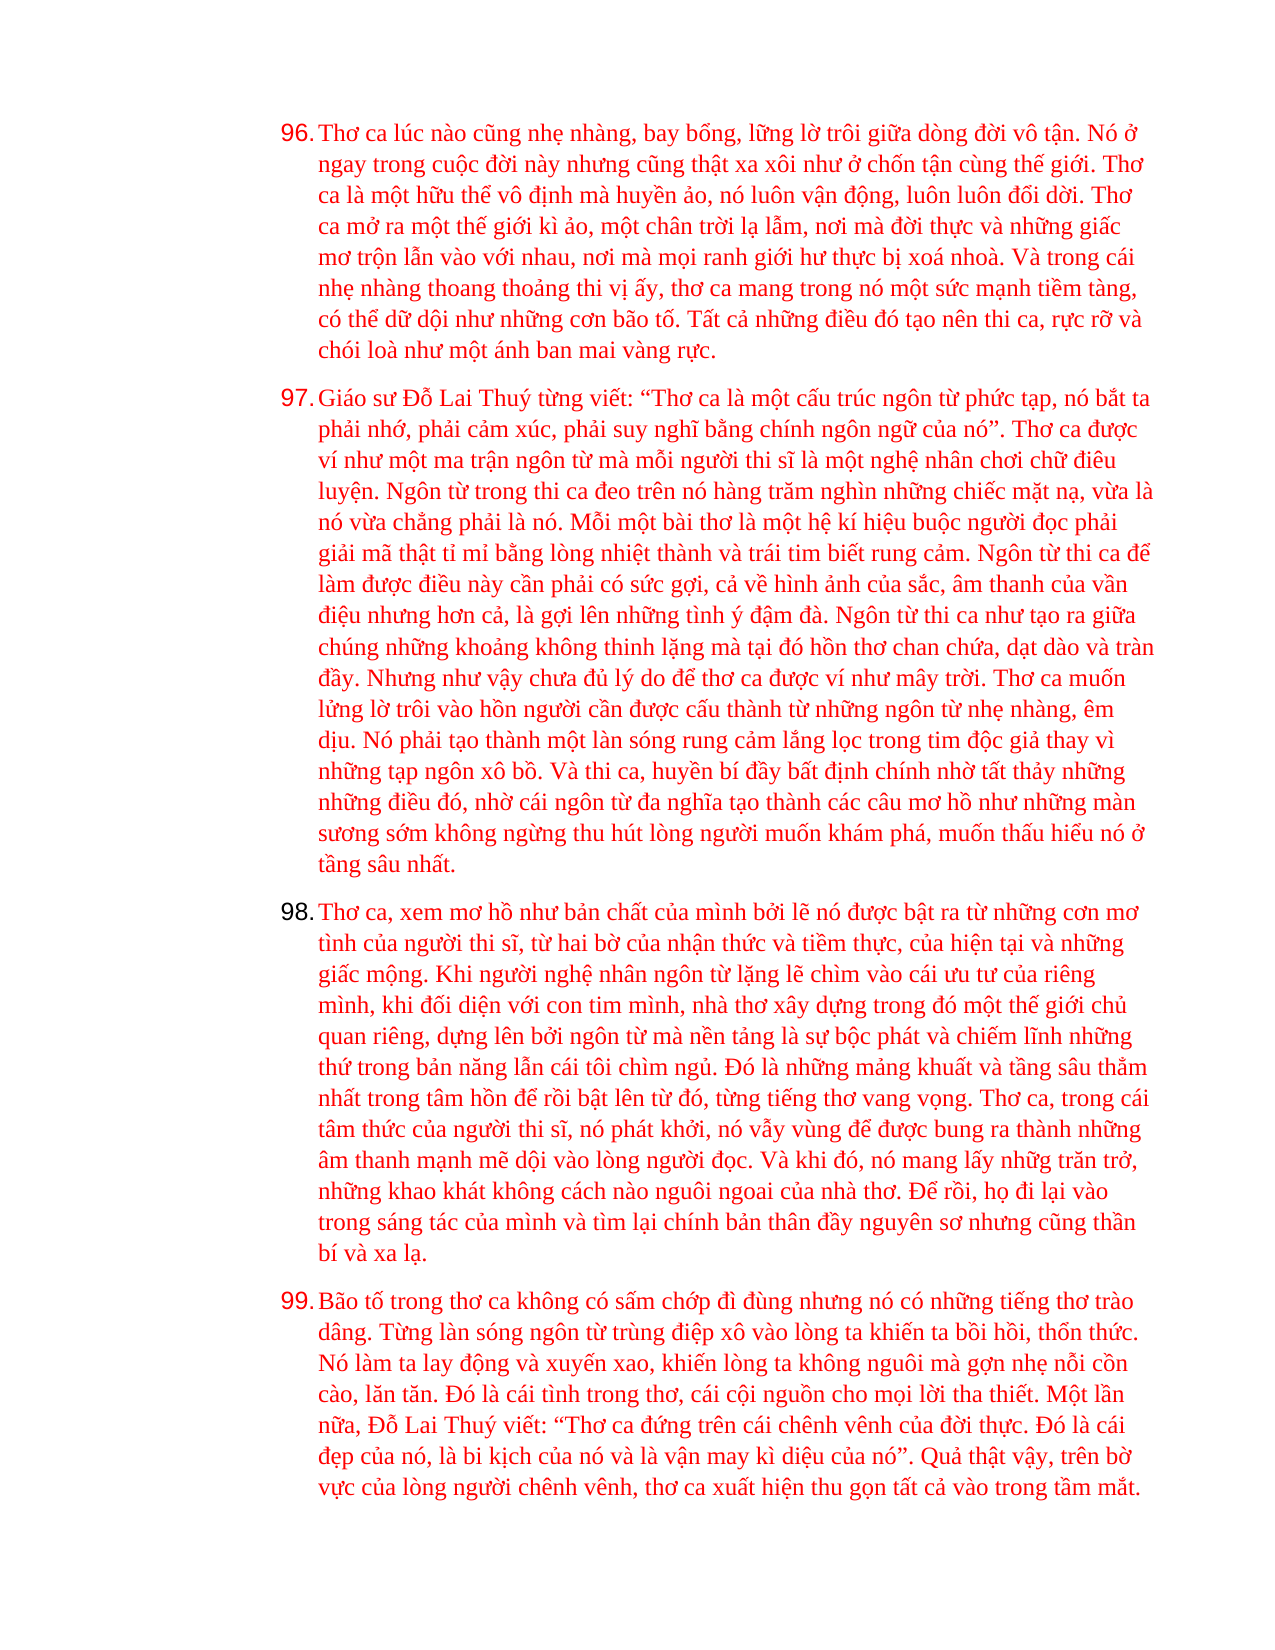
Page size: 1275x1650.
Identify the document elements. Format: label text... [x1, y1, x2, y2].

list Giáo sư Đỗ Lai Thuý từng viết: “Thơ ca là một cấu trúc ngôn từ phức tạp, nó bắt ta phải nhớ, phải cảm xúc, phải suy nghĩ bằng chính ngôn ngữ của nó”. Thơ ca được ví như một ma trận ngôn từ mà mỗi người thi sĩ là một nghệ nhân chơi chữ điêu luyện. Ngôn từ trong thi ca đeo trên nó hàng trăm nghìn những chiếc mặt nạ, vừa là nó vừa chẳng phải là nó. Mỗi một bài thơ là một hệ kí hiệu buộc người đọc phải giải mã thật tỉ mỉ bằng lòng nhiệt thành và trái tim biết rung cảm. Ngôn từ thi ca để làm được điều này cần phải có sức gợi, cả về hình ảnh của sắc, âm thanh của vần điệu nhưng hơn cả, là gợi lên những tình ý đậm đà. Ngôn từ thi ca như tạo ra giữa chúng những khoảng không thinh lặng mà tại đó hồn thơ chan chứa, dạt dào và tràn đầy. Nhưng như vậy chưa đủ lý do để thơ ca được ví như mây trời. Thơ ca muốn lửng lờ trôi vào hồn người cần được cấu thành từ những ngôn từ nhẹ nhàng, êm dịu. Nó phải tạo thành một làn sóng rung cảm lắng lọc trong tim độc giả thay vì những tạp ngôn xô bồ. Và thi ca, huyền bí đầy bất định chính nhờ tất thảy những những điều đó, nhờ cái ngôn từ đa nghĩa tạo thành các câu mơ hồ như những màn sương sớm không ngừng thu hút lòng người muốn khám phá, muốn thấu hiểu nó ở tầng sâu nhất. [280, 383, 1157, 878]
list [280, 1286, 1157, 1501]
list Thơ ca lúc nào cũng nhẹ nhàng, bay bổng, lững lờ trôi giữa dòng đời vô tận. Nó ở ngay trong cuộc đời này nhưng cũng thật xa xôi như ở chốn tận cùng thế giới. Thơ ca là một hữu thể vô định mà huyền ảo, nó luôn vận động, luôn luôn đổi dời. Thơ ca mở ra một thế giới kì ảo, một chân trời lạ lẫm, nơi mà đời thực và những giấc mơ trộn lẫn vào với nhau, nơi mà mọi ranh giới hư thực bị xoá nhoà. Và trong cái nhẹ nhàng thoang thoảng thi vị ấy, thơ ca mang trong nó một sức mạnh tiềm tàng, có thể dữ dội như những cơn bão tố. Tất cả những điều đó tạo nên thi ca, rực rỡ và chói loà như một ánh ban mai vàng rực. [280, 118, 1157, 364]
list Thơ ca, xem mơ hồ như bản chất của mình bởi lẽ nó được bật ra từ những cơn mơ tình của người thi sĩ, từ hai bờ của nhận thức và tiềm thực, của hiện tại và những giấc mộng. Khi người nghệ nhân ngôn từ lặng lẽ chìm vào cái ưu tư của riêng mình, khi đối diện với con tim mình, nhà thơ xây dựng trong đó một thế giới chủ quan riêng, dựng lên bởi ngôn từ mà nền tảng là sự bộc phát và chiếm lĩnh những thứ trong bản năng lẫn cái tôi chìm ngủ. Đó là những mảng khuất và tầng sâu thẳm nhất trong tâm hồn để rồi bật lên từ đó, từng tiếng thơ vang vọng. Thơ ca, trong cái tâm thức của người thi sĩ, nó phát khởi, nó vẫy vùng để được bung ra thành những âm thanh mạnh mẽ dội vào lòng người đọc. Và khi đó, nó mang lấy nhữg trăn trở, những khao khát không cách nào nguôi ngoai của nhà thơ. Để rồi, họ đi lại vào trong sáng tác của mình và tìm lại chính bản thân đầy nguyên sơ nhưng cũng thần bí và xa lạ. [280, 897, 1157, 1267]
